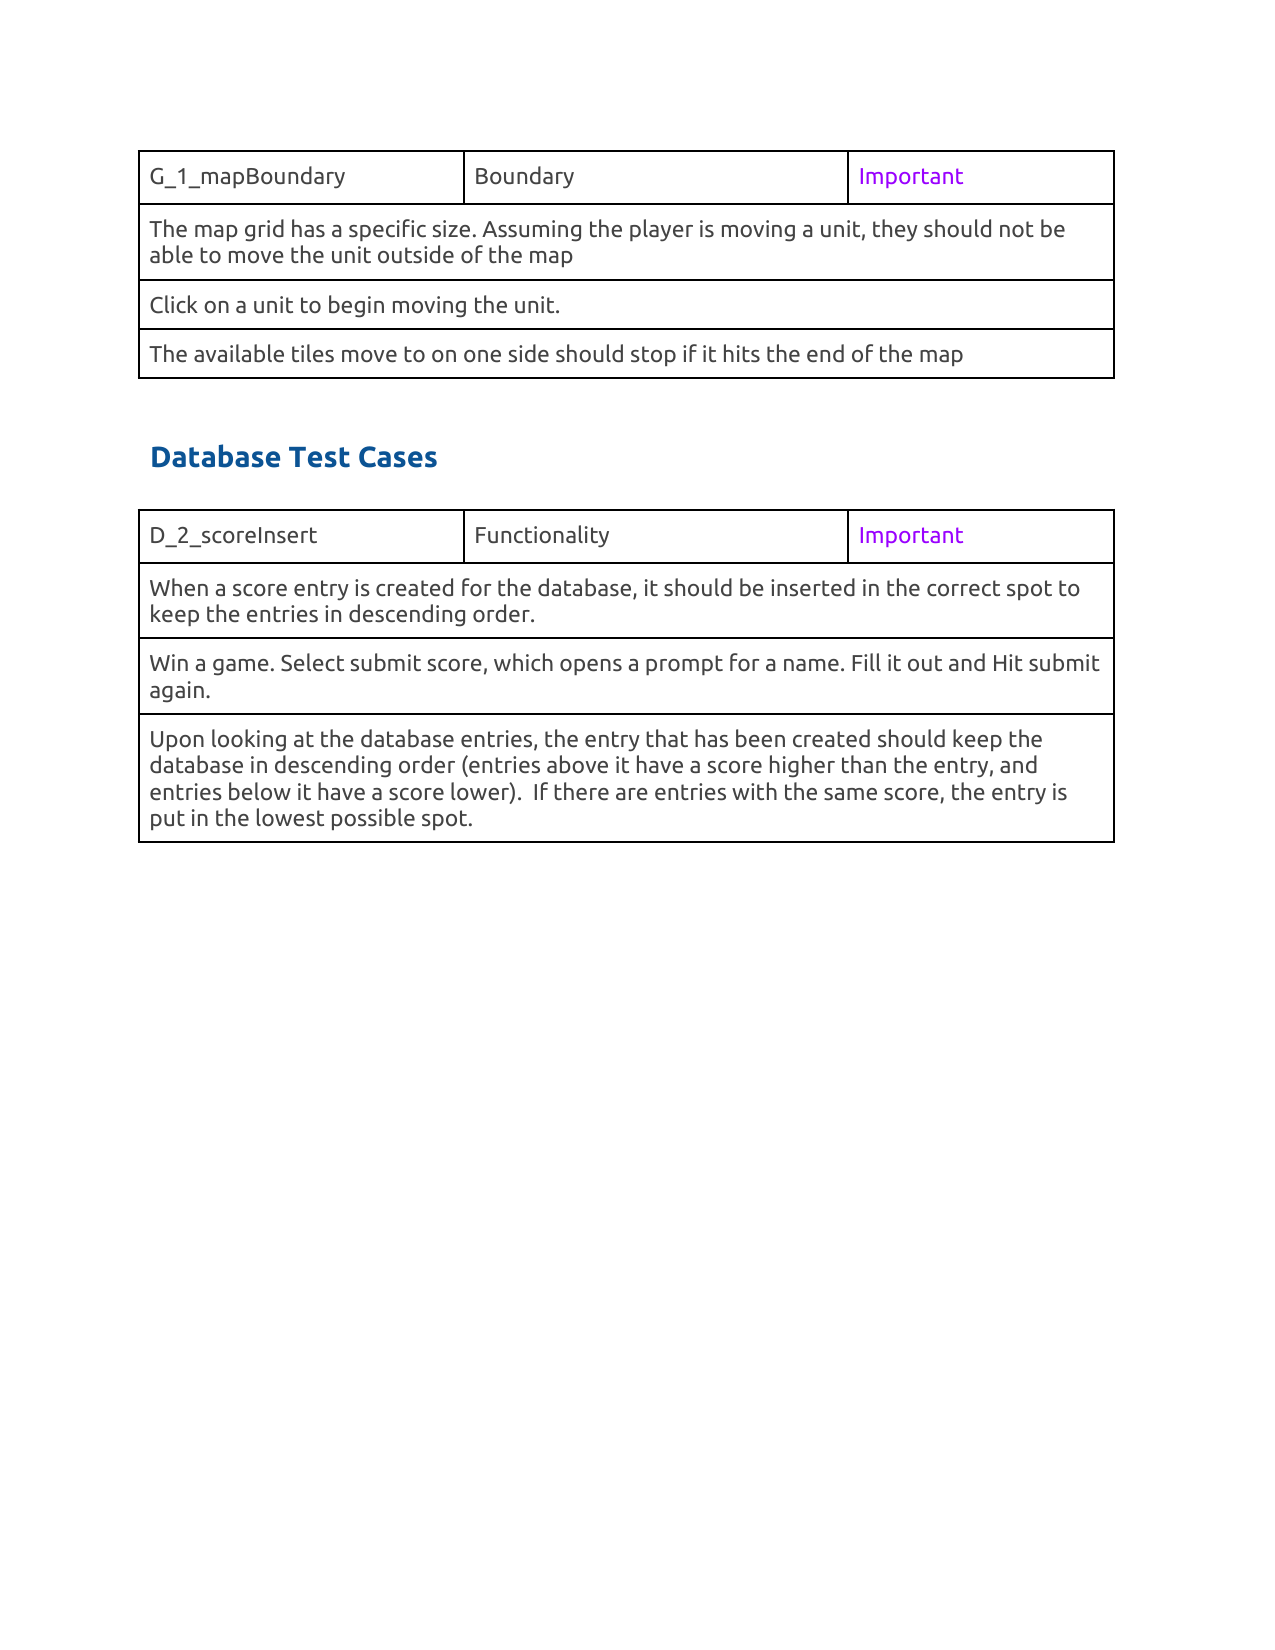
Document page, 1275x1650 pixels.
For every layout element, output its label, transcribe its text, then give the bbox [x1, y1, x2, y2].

table_header G_1_mapBoundary [140, 152, 463, 203]
table_header Boundary [465, 152, 847, 203]
table_cell Win a game. Select submit score, which opens a prompt for a name. Fill it out and Hit submit again. [140, 639, 1113, 713]
table_cell Click on a unit to begin moving the unit. [140, 281, 1113, 328]
text Database Test Cases [150, 440, 1125, 473]
table_header Important [849, 152, 1113, 203]
table_cell The available tiles move to on one side should stop if it hits the end of the map [140, 330, 1113, 377]
table_cell The map grid has a specific size. Assuming the player is moving a unit, they should not be able to move the unit outside of the map [140, 205, 1113, 279]
table_header Important [849, 511, 1113, 562]
table_cell When a score entry is created for the database, it should be inserted in the correct spot to keep the entries in descending order. [140, 564, 1113, 637]
table_header D_2_scoreInsert [140, 511, 463, 562]
table_header Functionality [465, 511, 847, 562]
table_cell Upon looking at the database entries, the entry that has been created should keep the database in descending order (entries above it have a score higher than the entry, and entries below it have a score lower). If there are entries with the same score, the entry is put in the lowest possible spot. [140, 715, 1113, 841]
